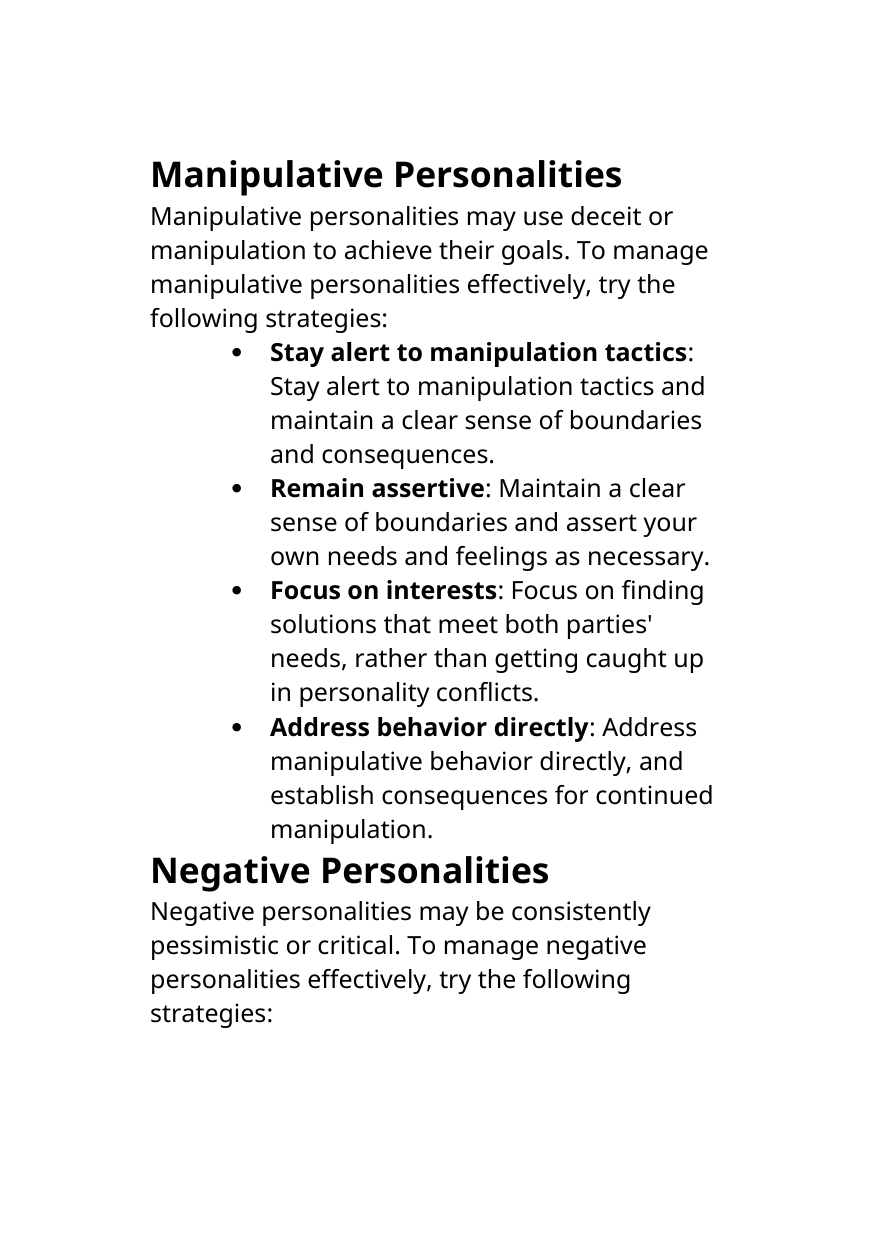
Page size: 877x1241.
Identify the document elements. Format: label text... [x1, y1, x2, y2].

list Address behavior directly: Address manipulative behavior directly, and establish consequences for continued manipulation. [232, 709, 727, 845]
text Manipulative personalities may use deceit or manipulation to achieve their goals. To manage manipulative personalities effectively, try the following strategies: [150, 198, 727, 334]
list Remain assertive: Maintain a clear sense of boundaries and assert your own needs and feelings as necessary. [232, 471, 727, 573]
text Negative personalities may be consistently pessimistic or critical. To manage negative personalities effectively, try the following strategies: [150, 894, 727, 1030]
subtitle Manipulative Personalities [150, 150, 727, 198]
subtitle Negative Personalities [150, 845, 727, 894]
list Focus on interests: Focus on finding solutions that meet both parties' needs, rather than getting caught up in personality conflicts. [232, 573, 727, 709]
list Stay alert to manipulation tactics: Stay alert to manipulation tactics and maintain a clear sense of boundaries and consequences. [232, 334, 727, 471]
